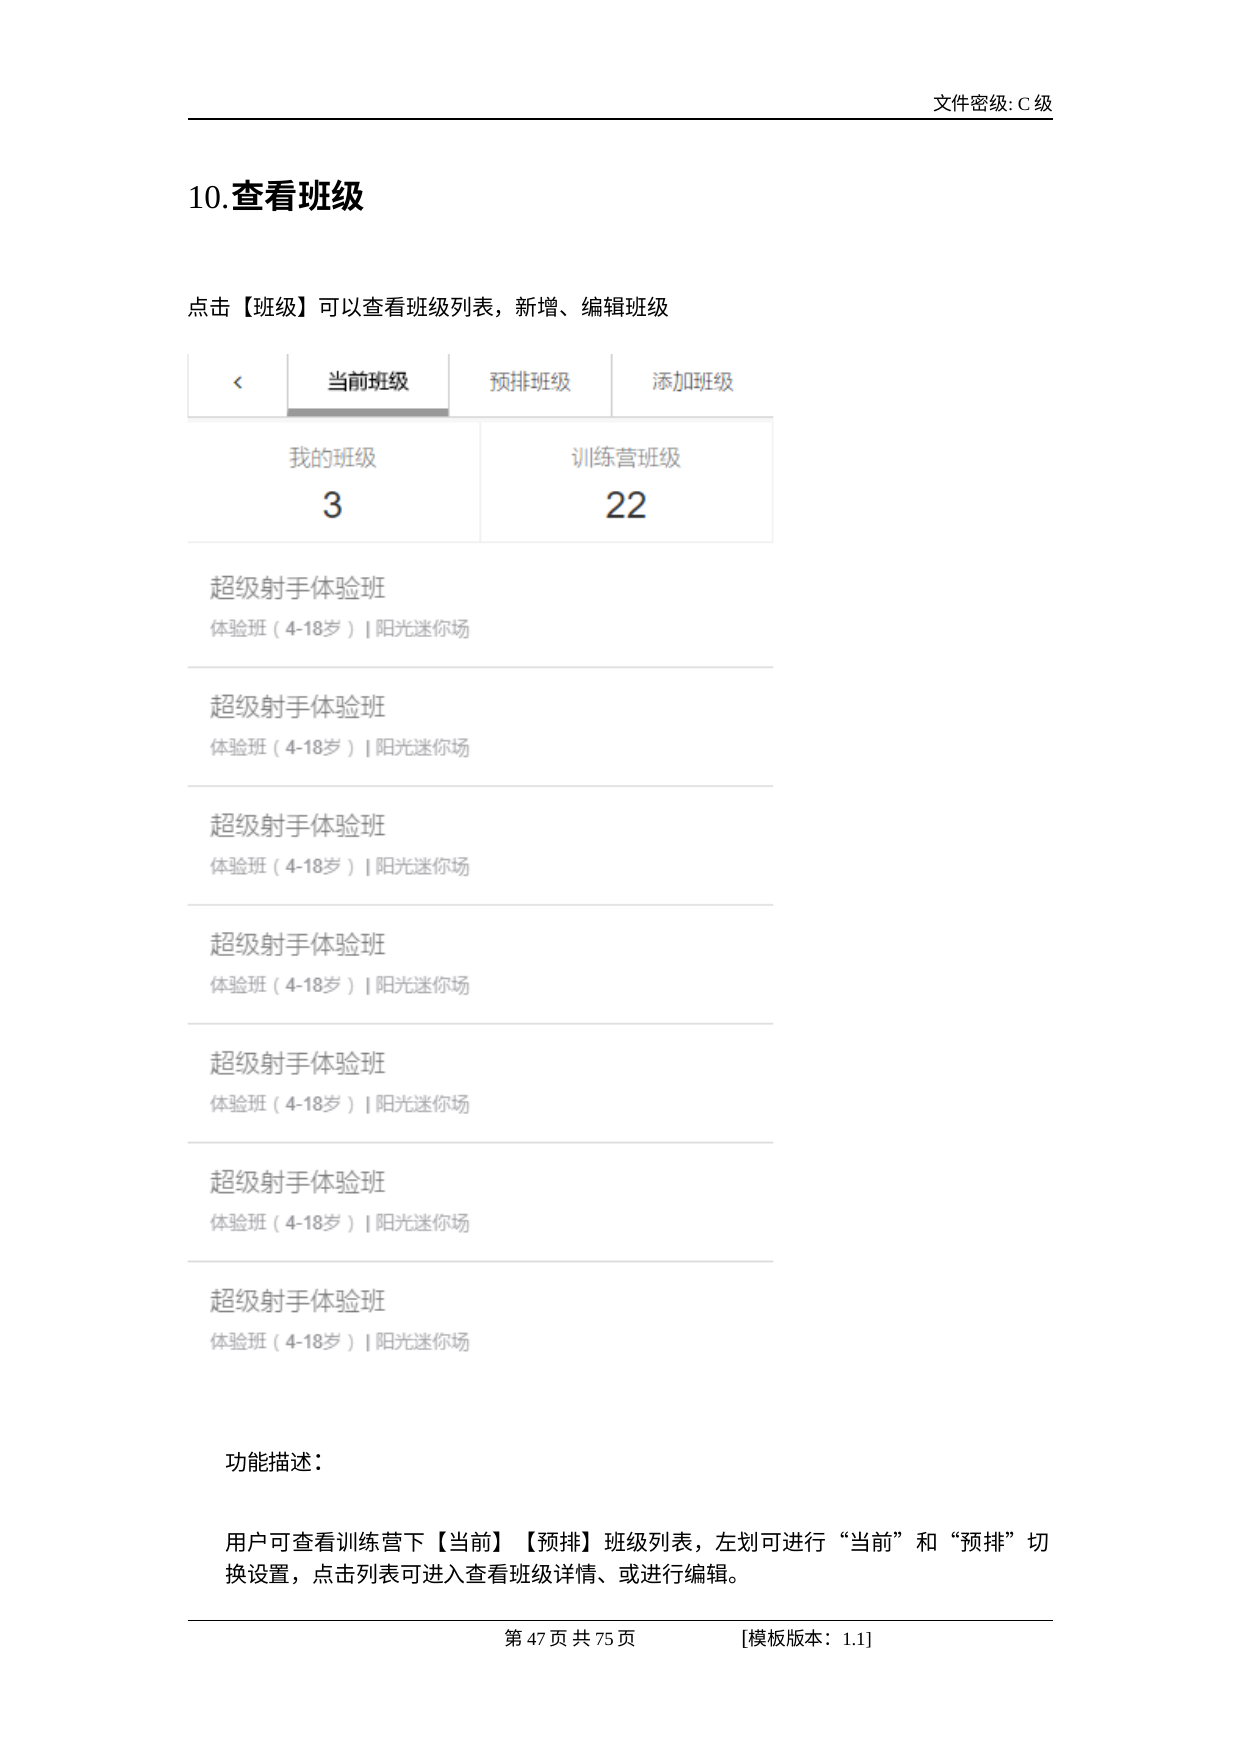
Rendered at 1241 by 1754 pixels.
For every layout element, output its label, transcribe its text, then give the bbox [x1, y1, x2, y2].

subtitle 查看班级 [187, 162, 1009, 227]
list 功能描述： [225, 1427, 1053, 1492]
picture [187, 354, 774, 1397]
text 点击【班级】可以查看班级列表，新增、编辑班级 [187, 289, 1053, 322]
list 用户可查看训练营下【当前】【预排】班级列表，左划可进行“当前”和“预排”切换设置，点击列表可进入查看班级详情、或进行编辑。 [225, 1524, 1053, 1589]
